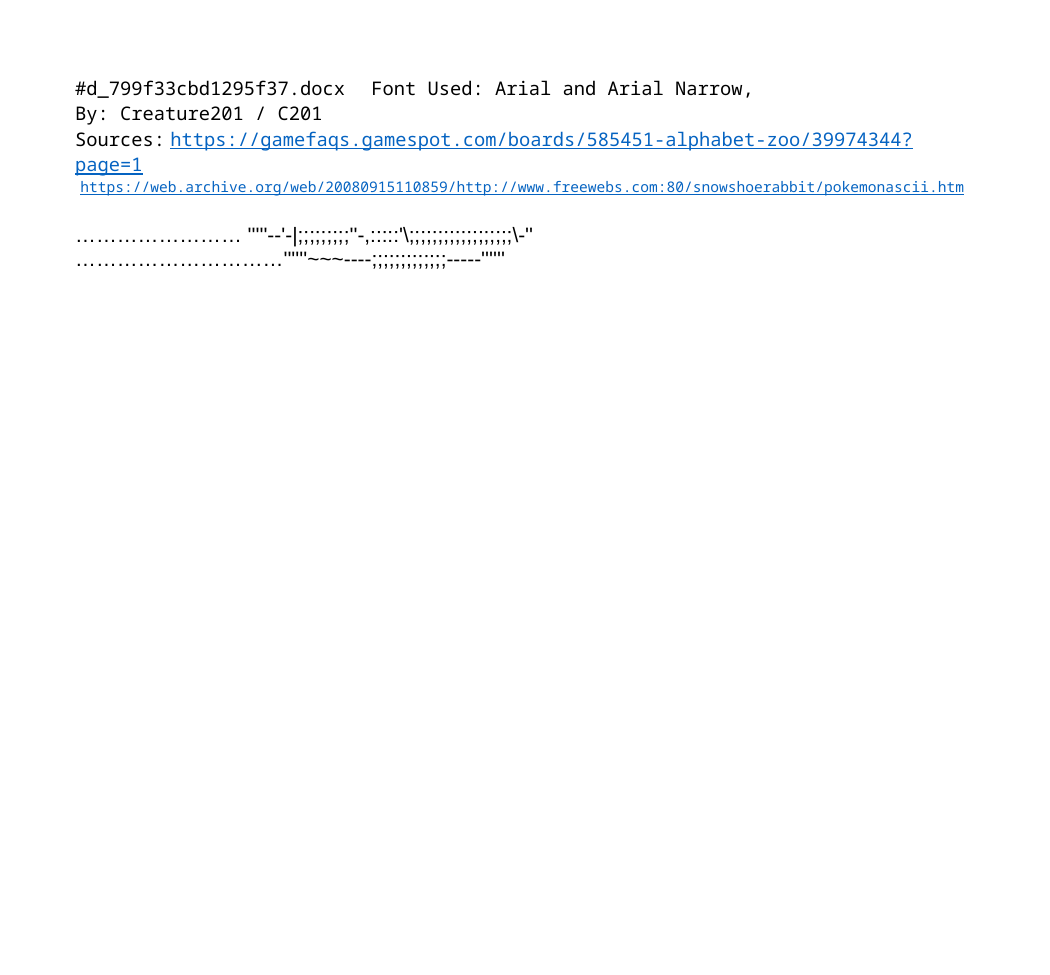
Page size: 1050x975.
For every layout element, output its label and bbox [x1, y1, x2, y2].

text [75, 222, 975, 270]
